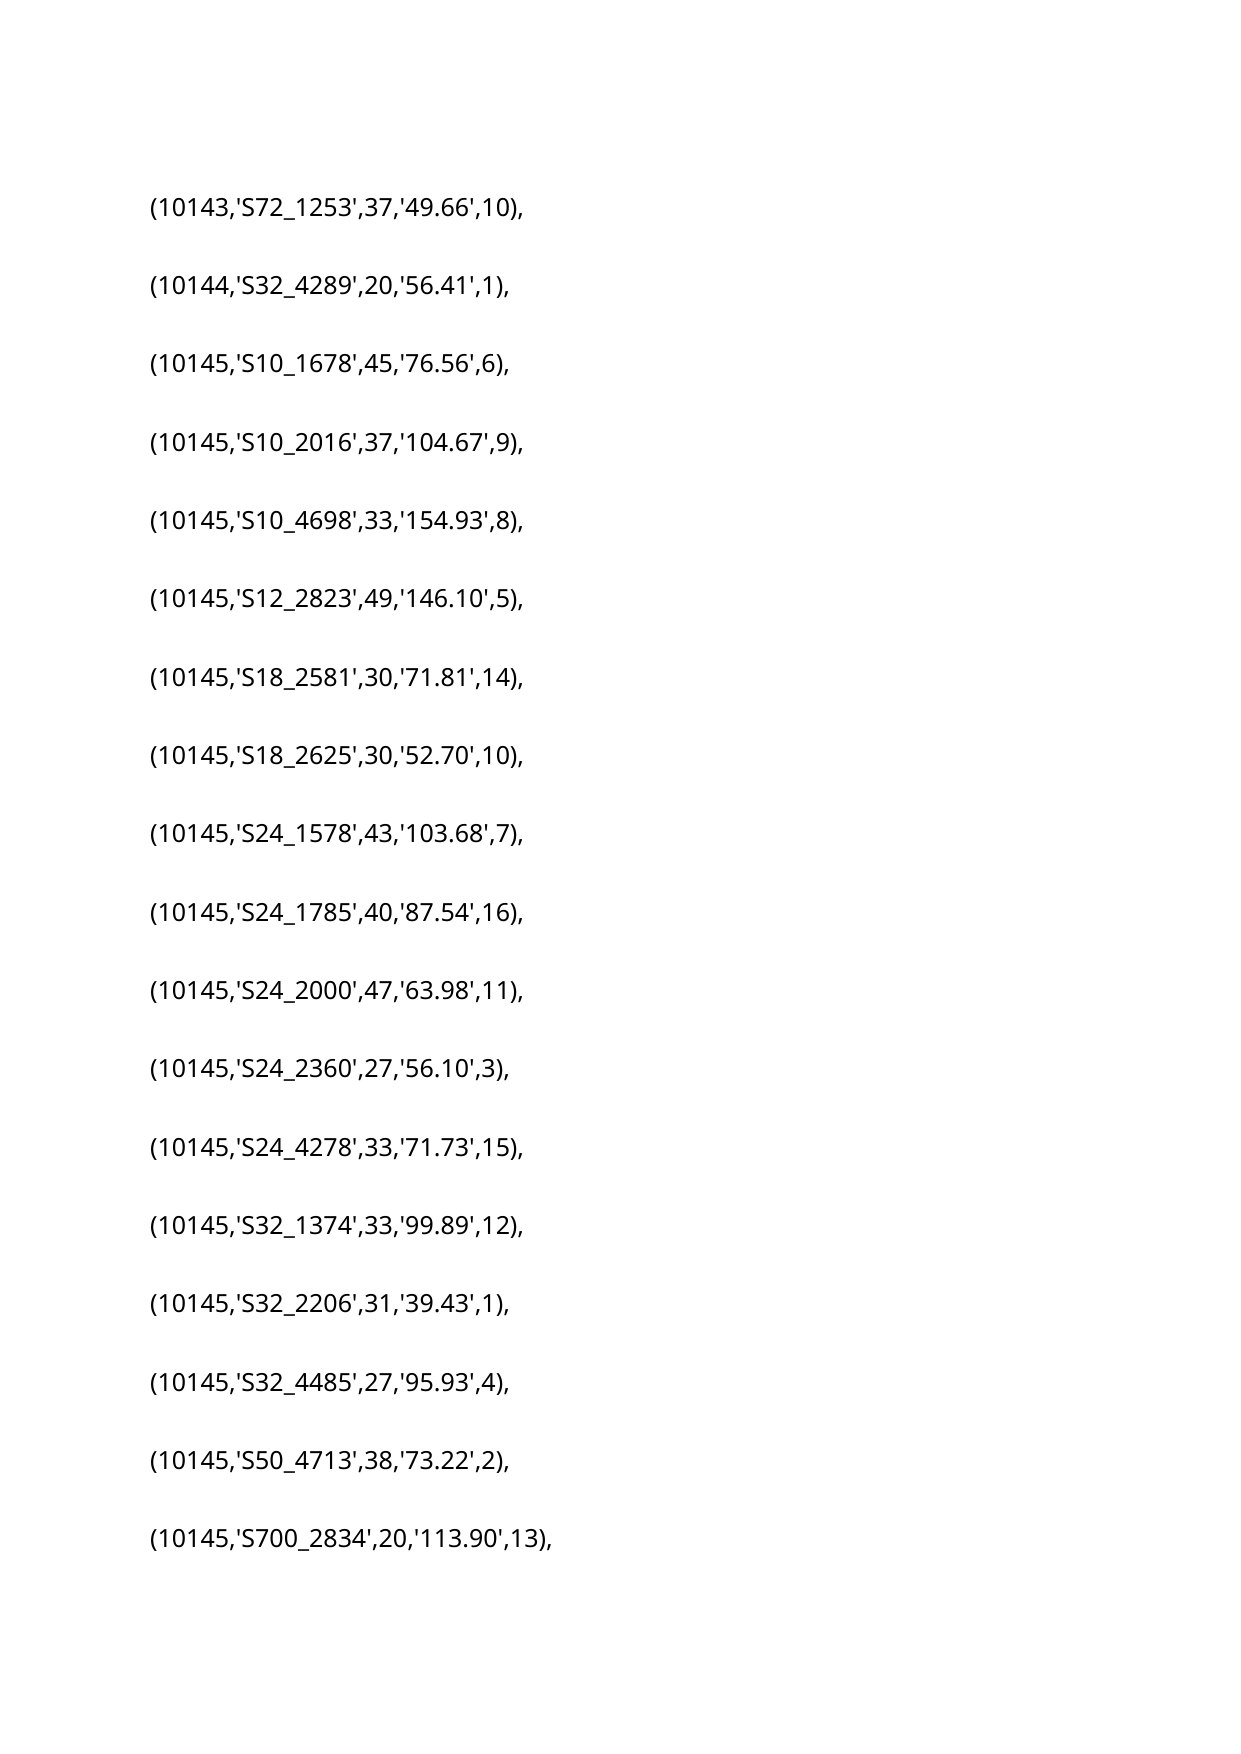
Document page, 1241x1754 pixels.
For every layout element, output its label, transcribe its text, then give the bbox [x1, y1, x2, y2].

text (10143,'S72_1253',37,'49.66',10), [150, 189, 1090, 223]
text (10145,'S32_2206',31,'39.43',1), [150, 1286, 1090, 1320]
text (10145,'S18_2581',30,'71.81',14), [150, 659, 1090, 693]
text (10145,'S10_4698',33,'154.93',8), [150, 502, 1090, 537]
text (10145,'S24_2000',47,'63.98',11), [150, 972, 1090, 1007]
text (10145,'S50_4713',38,'73.22',2), [150, 1442, 1090, 1477]
text (10145,'S24_1578',43,'103.68',7), [150, 816, 1090, 850]
text (10145,'S10_2016',37,'104.67',9), [150, 424, 1090, 458]
text (10145,'S10_1678',45,'76.56',6), [150, 346, 1090, 380]
text (10145,'S700_2834',20,'113.90',13), [150, 1521, 1090, 1555]
text (10145,'S24_2360',27,'56.10',3), [150, 1051, 1090, 1085]
text (10145,'S18_2625',30,'52.70',10), [150, 737, 1090, 772]
text (10145,'S32_4485',27,'95.93',4), [150, 1364, 1090, 1398]
text (10144,'S32_4289',20,'56.41',1), [150, 267, 1090, 302]
text (10145,'S24_1785',40,'87.54',16), [150, 894, 1090, 928]
text (10145,'S32_1374',33,'99.89',12), [150, 1207, 1090, 1242]
text (10145,'S24_4278',33,'71.73',15), [150, 1129, 1090, 1163]
text (10145,'S12_2823',49,'146.10',5), [150, 581, 1090, 615]
